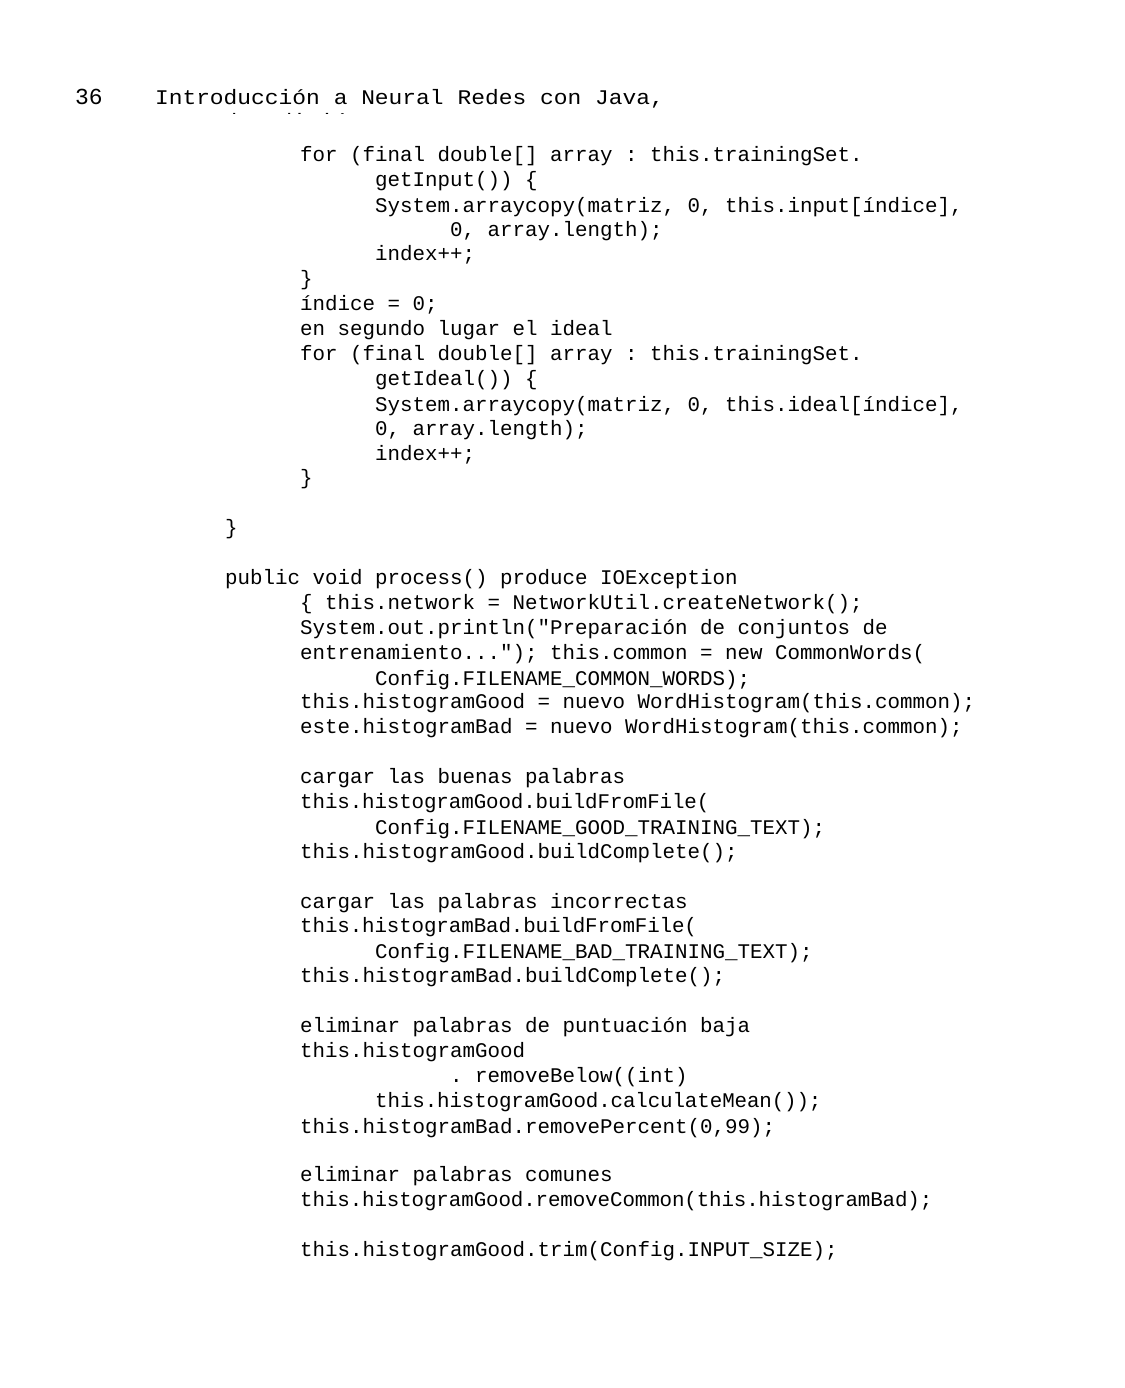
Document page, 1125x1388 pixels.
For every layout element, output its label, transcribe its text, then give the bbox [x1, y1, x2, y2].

text Config.FILENAME_GOOD_TRAINING_TEXT); [375, 816, 987, 839]
text this.histogramGood = nuevo WordHistogram(this.common); este.histogramBad = nuevo WordHistogram(this.common); [300, 692, 987, 740]
text System.arraycopy(matriz, 0, this.ideal[índice], [375, 393, 987, 416]
text for (final double[] array : this.trainingSet. getInput()) { [300, 144, 863, 193]
text Config.FILENAME_BAD_TRAINING_TEXT); [375, 940, 987, 964]
text Config.FILENAME_COMMON_WORDS); [375, 667, 987, 690]
text 0, array.length); index++; [375, 219, 663, 267]
text } [300, 268, 987, 292]
text this.histogramBad.buildComplete(); [300, 965, 987, 989]
text índice = 0; [300, 293, 987, 317]
text . removeBelow((int) this.histogramGood.calculateMean()); [375, 1065, 987, 1113]
text en segundo lugar el ideal [300, 318, 987, 342]
text this.histogramGood.buildComplete(); [300, 841, 987, 864]
text this.histogramGood.trim(Config.INPUT_SIZE); [300, 1239, 987, 1262]
text } [300, 467, 987, 491]
text for (final double[] array : this.trainingSet. getIdeal()) { [300, 343, 863, 392]
text cargar las buenas palabras this.histogramGood.buildFromFile( [300, 766, 756, 814]
text public void process() produce IOException { this.network = NetworkUtil.createNetwork(); [225, 567, 863, 616]
text System.arraycopy(matriz, 0, this.input[índice], [375, 194, 987, 217]
text this.histogramBad.removePercent(0,99); [300, 1114, 987, 1138]
text eliminar palabras de puntuación baja this.histogramGood [300, 1015, 756, 1064]
text eliminar palabras comunes this.histogramGood.removeCommon(this.histogramBad); [300, 1164, 987, 1213]
text cargar las palabras incorrectas this.histogramBad.buildFromFile( [300, 891, 756, 939]
text System.out.println("Preparación de conjuntos de entrenamiento..."); this.common = new CommonWords( [300, 617, 987, 665]
text 0, array.length); index++; [375, 418, 588, 466]
text } [225, 517, 987, 541]
